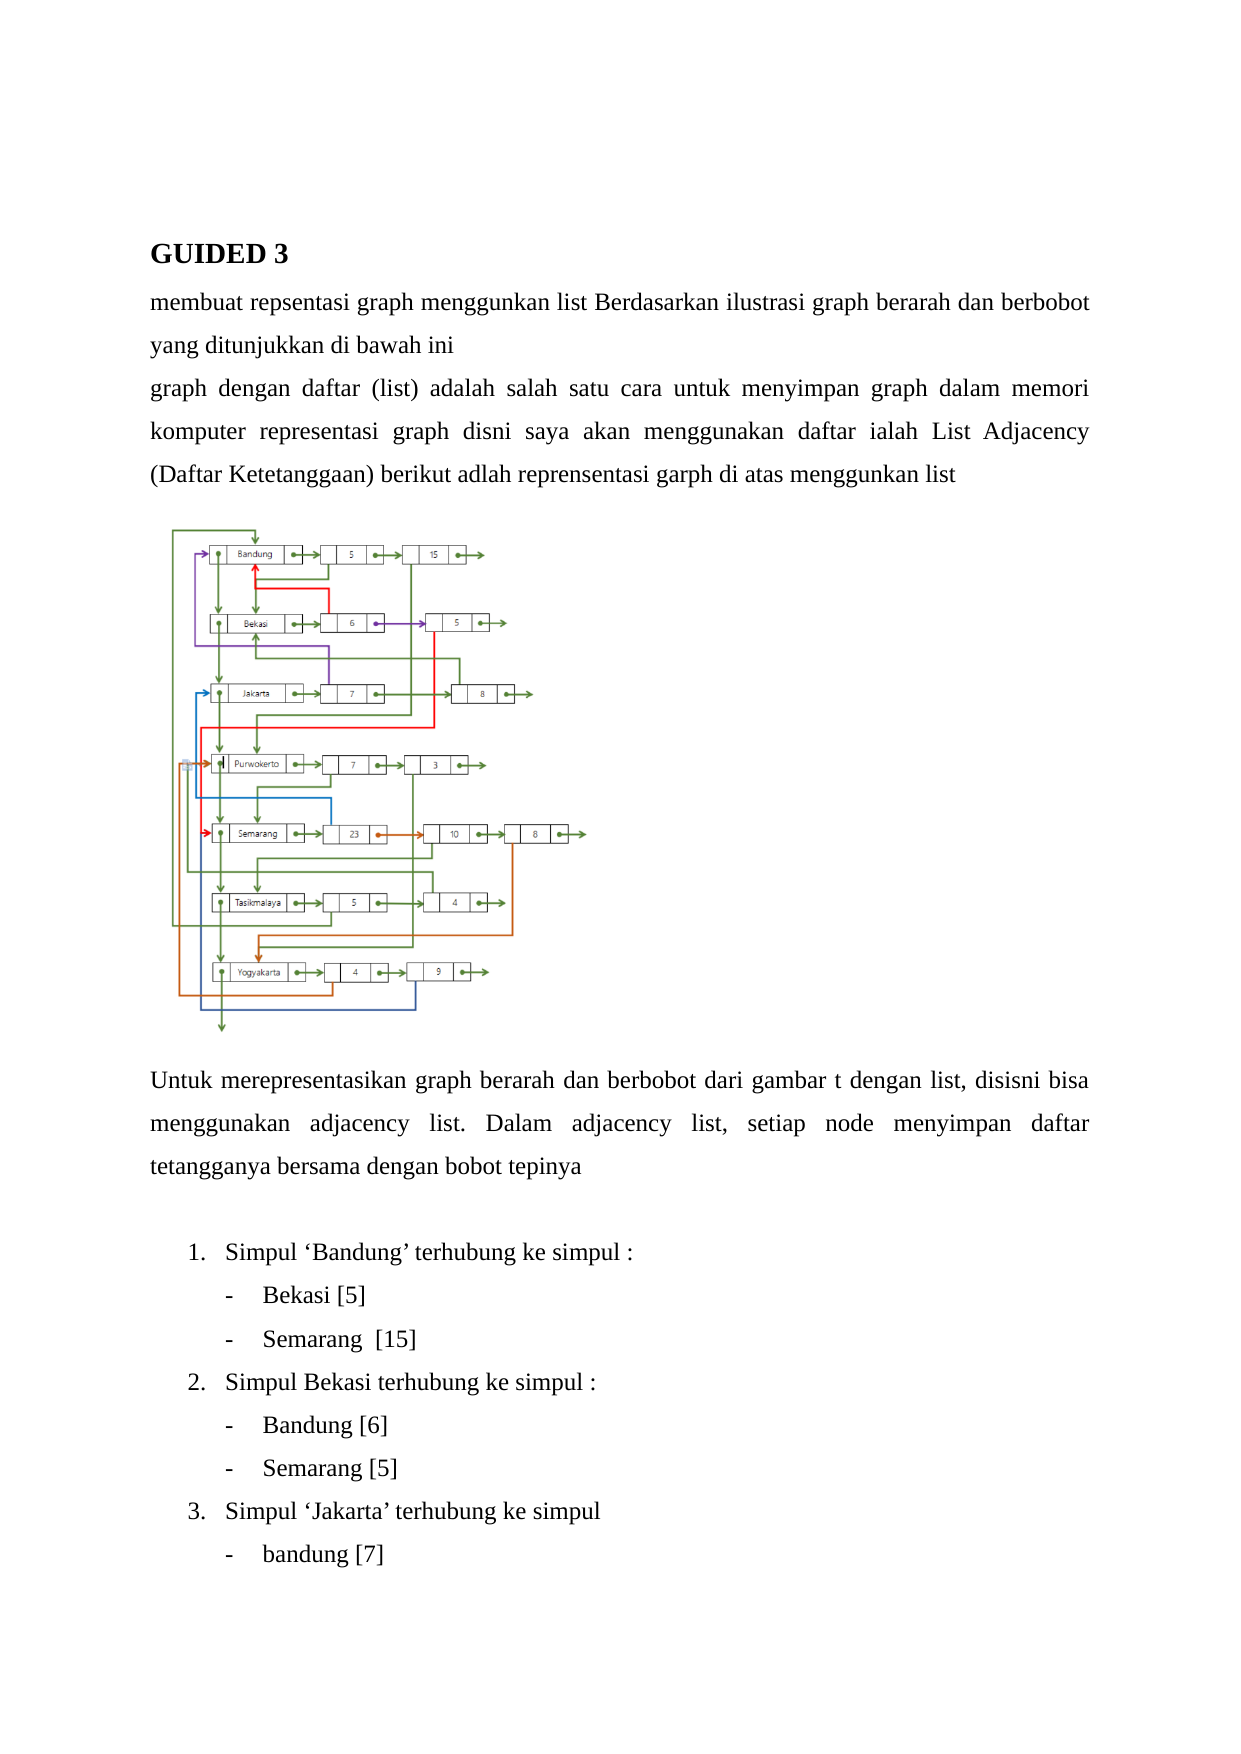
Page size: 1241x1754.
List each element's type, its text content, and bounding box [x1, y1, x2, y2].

list Simpul ‘Jakarta’ terhubung ke simpul [187, 1496, 1090, 1525]
list Bekasi [5] [225, 1281, 1090, 1309]
picture [150, 526, 594, 1037]
text membuat repsentasi graph menggunkan list Berdasarkan ilustrasi graph berarah dan berbobot yang ditunjukkan di bawah ini [150, 287, 1090, 358]
list Bandung [6] [225, 1410, 1090, 1439]
text GUIDED 3 [150, 236, 1090, 270]
list bandung [7] [225, 1539, 1090, 1568]
text graph dengan daftar (list) adalah salah satu cara untuk menyimpan graph dalam memori komputer representasi graph disni saya akan menggunakan daftar ialah List Adjacency (Daftar Ketetanggaan) berikut adlah reprensentasi garph di atas menggunkan list [150, 373, 1090, 488]
list Simpul Bekasi terhubung ke simpul : [187, 1367, 1090, 1396]
list Semarang [5] [225, 1453, 1090, 1482]
list Semarang [15] [225, 1324, 1090, 1352]
list Simpul ‘Bandung’ terhubung ke simpul : [187, 1237, 1090, 1266]
